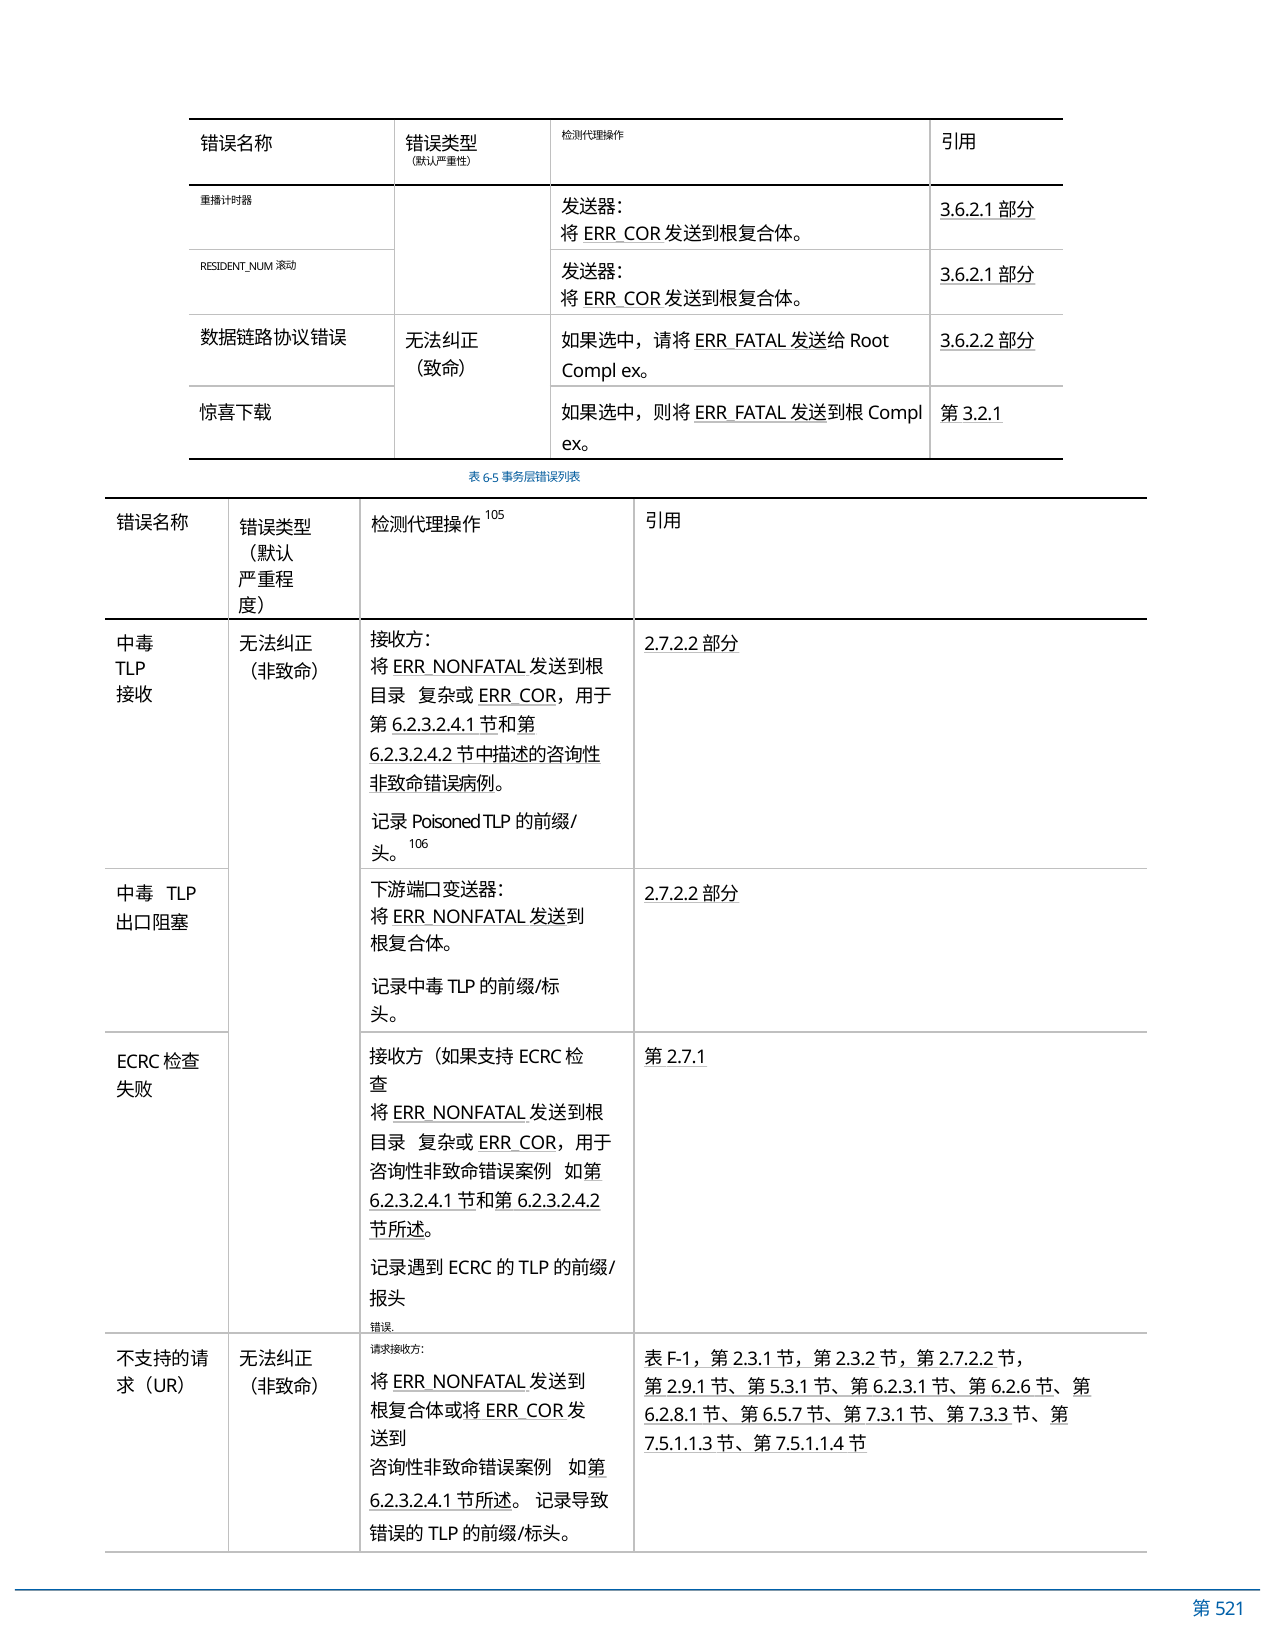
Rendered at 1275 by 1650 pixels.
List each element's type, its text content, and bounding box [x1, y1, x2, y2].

table_cell 数据链路协议错误 [189, 315, 394, 385]
table_cell 发送器： 将ERR_COR发送到根复合体。 [551, 186, 929, 249]
table_cell ECRC检查失败 [105, 1033, 228, 1332]
table_cell 不支持的请求（UR） [105, 1334, 228, 1551]
table_cell 接收方（如果支持ECRC检查 将ERR_NONFATAL发送到根目录 复杂或ERR_COR，用于 咨询性非致命错误案例 如第6.2.3.2.4.1节和第6.2.3.2.4.2节所述。 记录遇到ECRC的TLP的前缀/报头 错误. [361, 1033, 633, 1332]
table_cell 惊喜下载 [189, 387, 394, 458]
table_cell 3.6.2.2部分 [931, 315, 1063, 385]
table_cell 无法纠正（非致命） [229, 620, 359, 1332]
table_cell 3.6.2.1部分 [931, 186, 1063, 249]
table_cell 2.7.2.2部分 [635, 620, 1147, 867]
table_cell 重播计时器 [189, 186, 394, 249]
table_cell 表F-1，第2.3.1节，第2.3.2节，第2.7.2.2节， 第2.9.1节、第5.3.1节、第6.2.3.1节、第6.2.6节、第6.2.8.1节、第6.5.7节、第7.3.1节、第7.3.3节、第7.5.1.1.3节、第7.5.1.1.4节 [635, 1334, 1147, 1551]
table_header 错误类型 （默认严重性） [395, 120, 550, 184]
table_cell 如果选中，请将ERR_FATAL发送给Root Compl ex。 [551, 315, 929, 385]
table_cell [395, 186, 550, 314]
table_header 检测代理操作105 [361, 499, 633, 617]
table_header 错误名称 [105, 499, 228, 617]
table_header 检测代理操作 [551, 120, 929, 184]
table_cell 请求接收方： 将ERR_NONFATAL发送到根复合体或将ERR_COR发送到 咨询性非致命错误案例 如第6.2.3.2.4.1节所述。 记录导致错误的TLP的前缀/标头。 [361, 1334, 633, 1551]
table_cell 无法纠正（非致命） [229, 1334, 359, 1551]
table_cell 第3.2.1 [931, 387, 1063, 458]
picture [14, 1589, 1261, 1593]
table_cell 发送器： 将ERR_COR发送到根复合体。 [551, 250, 929, 314]
table_header 引用 [635, 499, 1147, 617]
table_cell RESIDENT_NUM滚动 [189, 250, 394, 314]
table_cell 3.6.2.1部分 [931, 250, 1063, 314]
table_cell 接收方： 将ERR_NONFATAL发送到根目录 复杂或ERR_COR，用于 第6.2.3.2.4.1节和第6.2.3.2.4.2节中描述的咨询性非致命错误病例。 记录Poisoned TLP的前缀/头。106 [361, 620, 633, 867]
table_header 错误类型（默认 严重程度） [229, 499, 359, 617]
table_cell 第2.7.1 [635, 1033, 1147, 1332]
table_cell 中毒 TLP出口阻塞 [105, 869, 228, 1031]
table_cell 无法纠正（致命） [395, 315, 550, 458]
table_cell 中毒TLP 接收 [105, 620, 228, 867]
text 表6-5事务层错误列表 [468, 471, 1273, 497]
table_cell 下游端口变送器： 将ERR_NONFATAL发送到根复合体。 记录中毒TLP的前缀/标头。 [361, 869, 633, 1031]
table_header 引用 [931, 120, 1063, 184]
table_cell 2.7.2.2部分 [635, 869, 1147, 1031]
table_header 错误名称 [189, 120, 394, 184]
table_cell 如果选中，则将ERR_FATAL发送到根Compl ex。 [551, 387, 929, 458]
